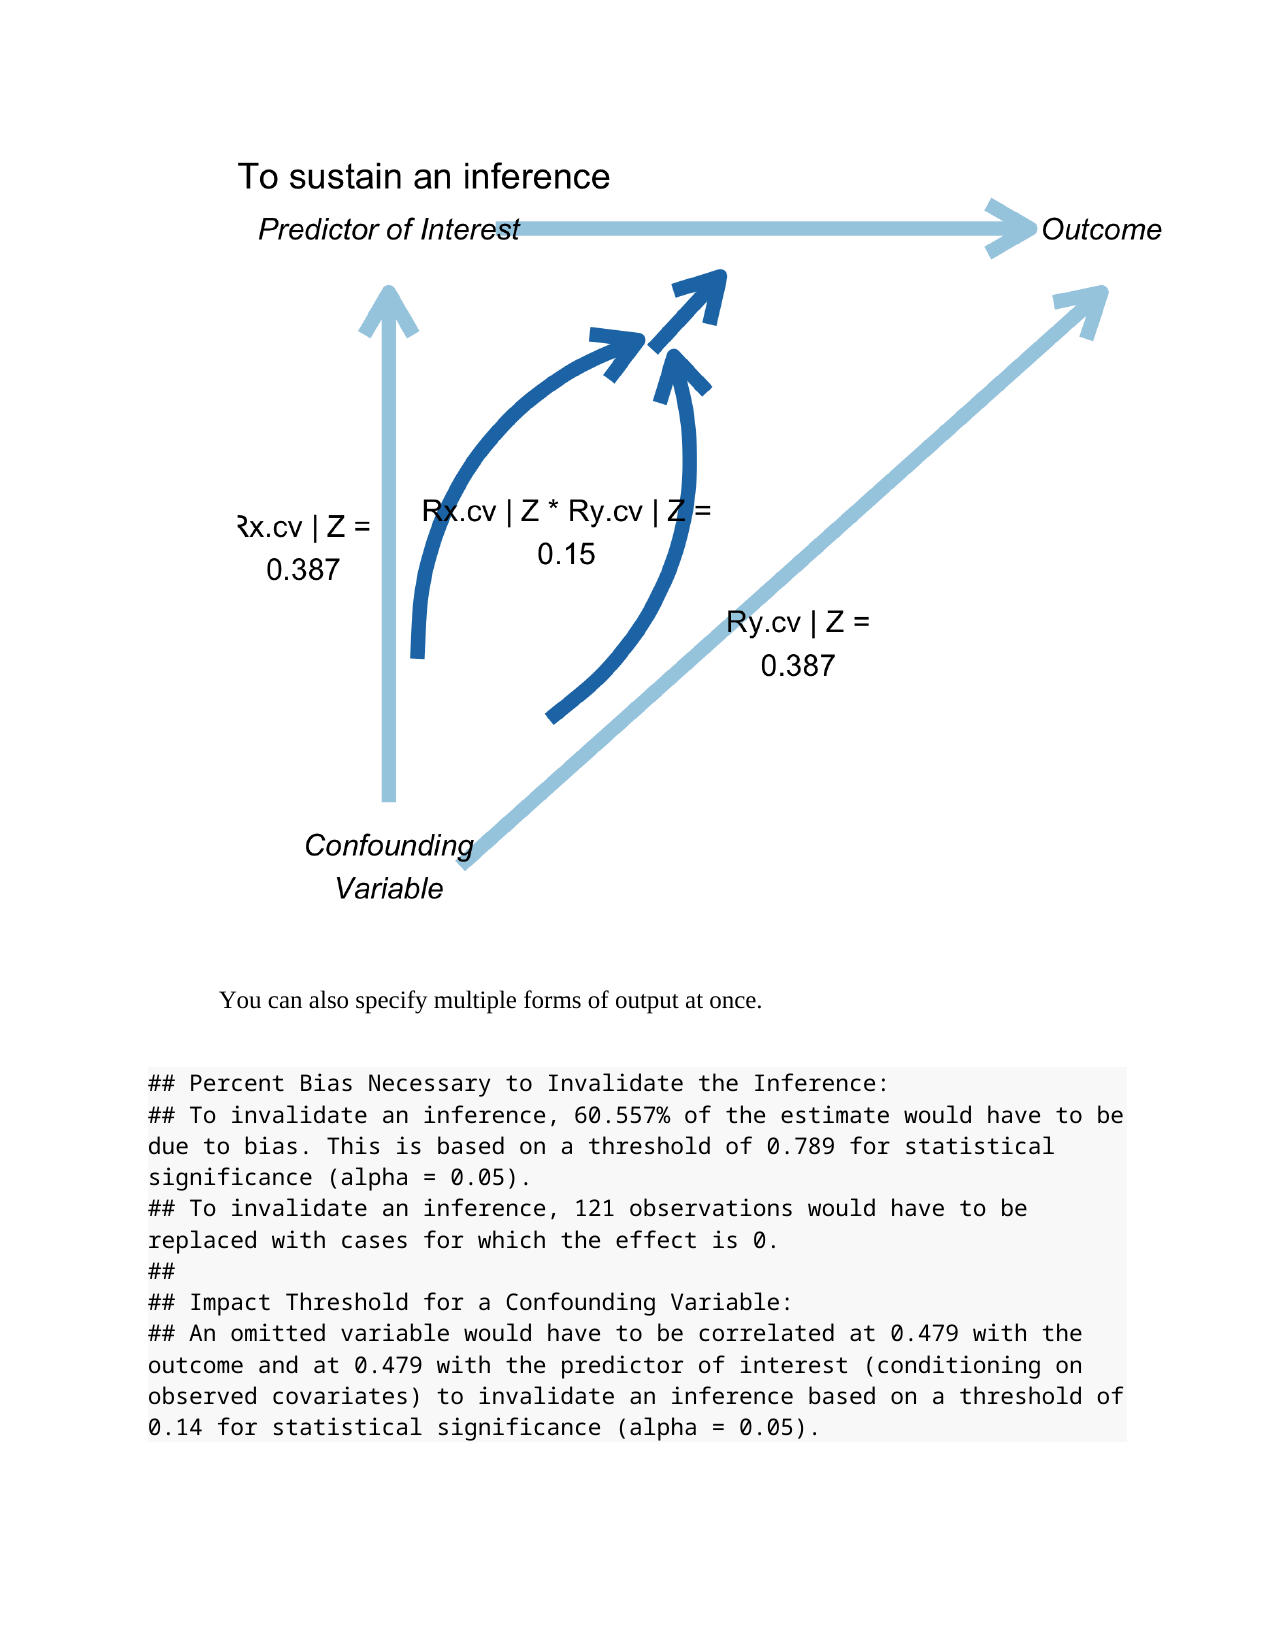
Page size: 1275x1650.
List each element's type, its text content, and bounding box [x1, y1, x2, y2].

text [148, 1067, 1127, 1442]
picture [237, 147, 1217, 931]
text You can also specify multiple forms of output at once. [148, 985, 1127, 1013]
